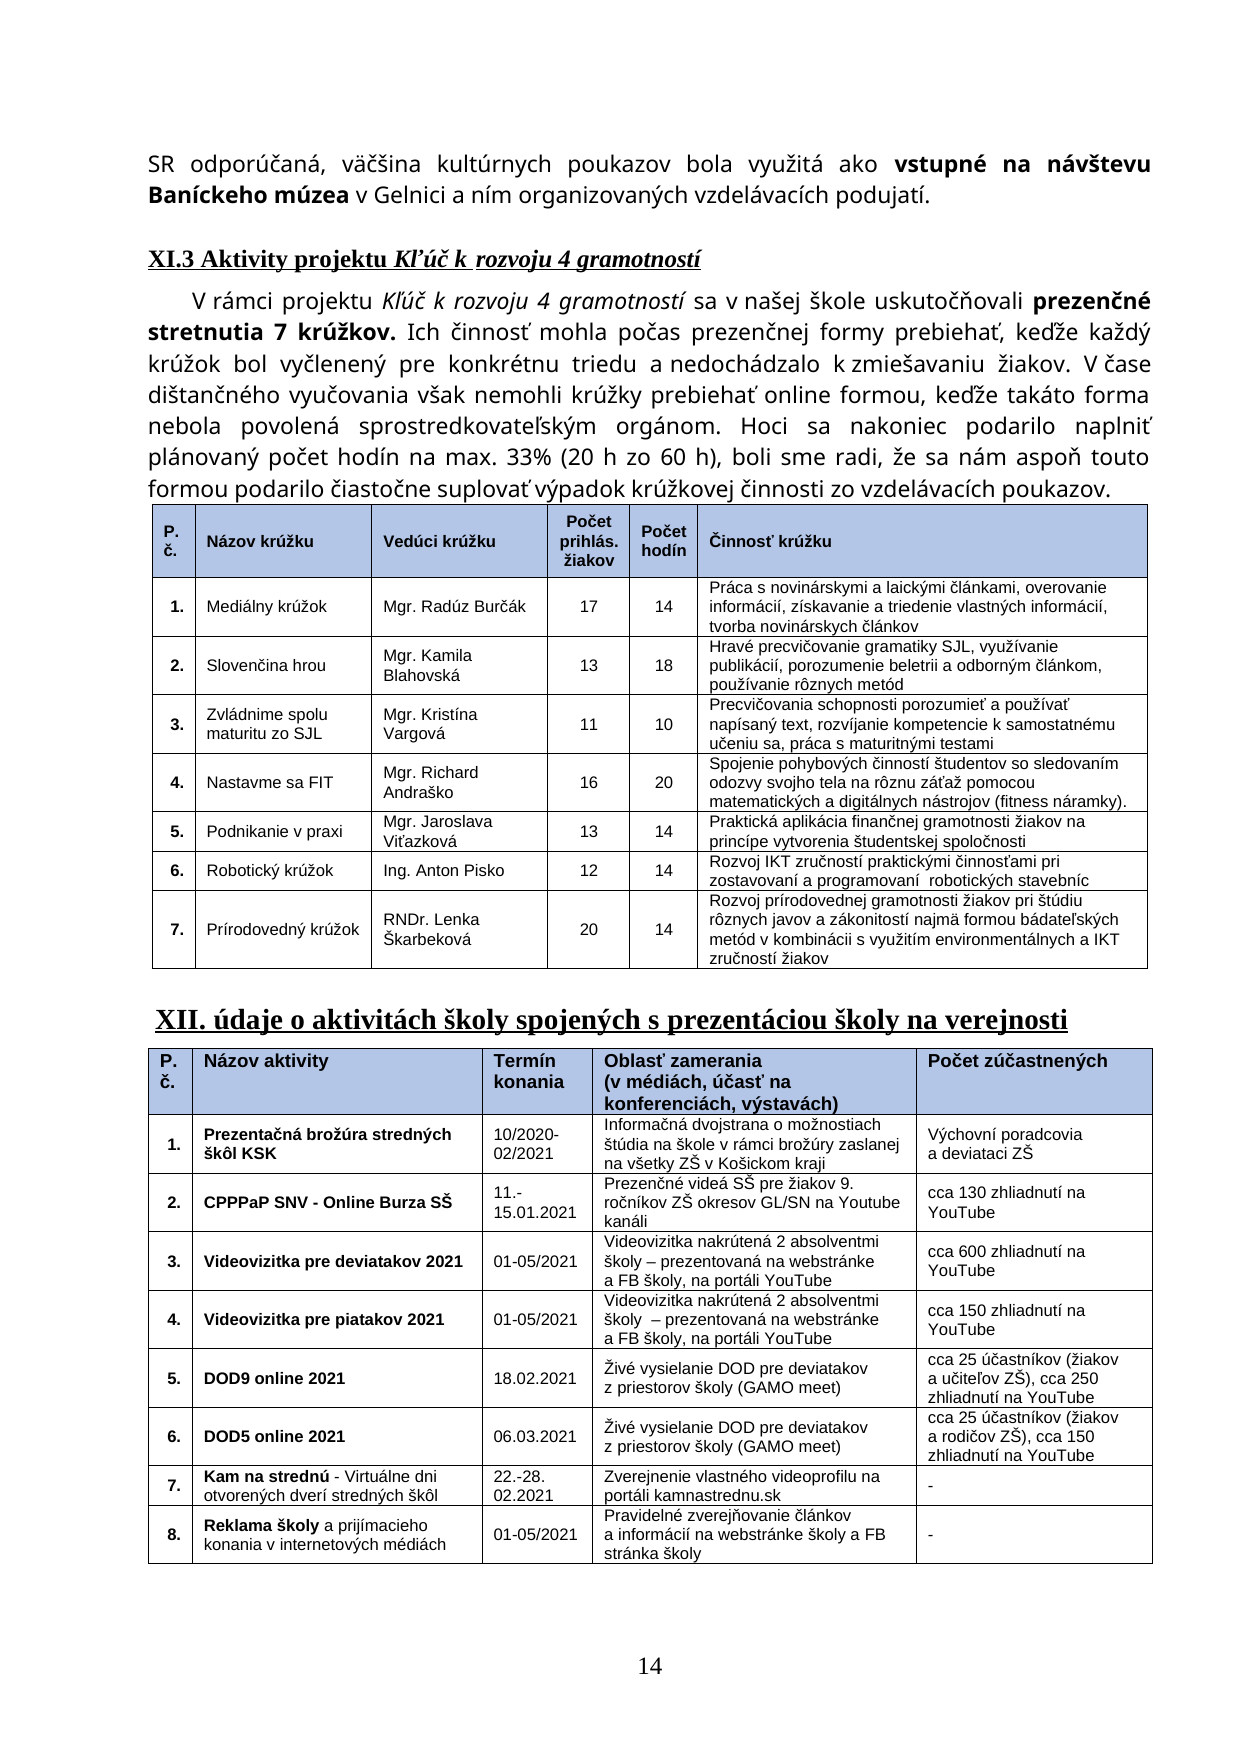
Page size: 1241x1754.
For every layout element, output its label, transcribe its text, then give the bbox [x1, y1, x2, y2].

table_cell 14 [630, 812, 697, 851]
table_cell Videovizitka nakrútená 2 absolventmi školy – prezentovaná na webstránke a FB školy, na portáli YouTube [593, 1291, 916, 1348]
table_cell Spojenie pohybových činností študentov so sledovaním odozvy svojho tela na rôznu záťaž pomocou matematických a digitálnych nástrojov (fitness náramky). [698, 754, 1147, 811]
table_header Počet zúčastnených [917, 1049, 1152, 1114]
table_cell 17 [548, 578, 629, 636]
table_cell Mgr. Richard Andraško [372, 754, 547, 811]
table_cell cca 25 účastníkov (žiakov a učiteľov ZŠ), cca 250 zhliadnutí na YouTube [917, 1349, 1152, 1407]
table_header P. č. [149, 1049, 192, 1114]
table_cell 14 [630, 852, 697, 890]
table_cell Videovizitka nakrútená 2 absolventmi školy – prezentovaná na webstránke a FB školy, na portáli YouTube [593, 1232, 916, 1290]
table_cell 7. [149, 1466, 192, 1505]
table_cell 01-05/2021 [483, 1291, 592, 1348]
table_cell 6. [153, 852, 195, 890]
table_cell Zvládnime spolu maturitu zo SJL [196, 695, 371, 753]
table_cell RNDr. Lenka Škarbeková [372, 891, 547, 968]
table_cell Mgr. Kristína Vargová [372, 695, 547, 753]
table_cell Rozvoj prírodovednej gramotnosti žiakov pri štúdiu rôznych javov a zákonitostí najmä formou bádateľských metód v kombinácii s využitím environmentálnych a IKT zručností žiakov [698, 891, 1147, 968]
table_header P. č. [153, 505, 195, 577]
table_cell 20 [630, 754, 697, 811]
table_cell - [917, 1506, 1152, 1563]
table_cell 8. [149, 1506, 192, 1563]
table_cell Výchovní poradcovia a deviataci ZŠ [917, 1115, 1152, 1173]
table_cell Prírodovedný krúžok [196, 891, 371, 968]
table_cell Videovizitka pre deviatakov 2021 [193, 1232, 482, 1290]
text XII. údaje o aktivitách školy spojených s prezentáciou školy na verejnosti [148, 1002, 1152, 1036]
table_cell 2. [149, 1174, 192, 1231]
table_cell 01-05/2021 [483, 1232, 592, 1290]
table_cell 1. [149, 1115, 192, 1173]
table_cell 14 [630, 578, 697, 636]
table_cell cca 600 zhliadnutí na YouTube [917, 1232, 1152, 1290]
table_header Vedúci krúžku [372, 505, 547, 577]
table_cell Prezenčné videá SŠ pre žiakov 9. ročníkov ZŠ okresov GL/SN na Youtube kanáli [593, 1174, 916, 1231]
table_header Termín konania [483, 1049, 592, 1114]
table_cell 3. [153, 695, 195, 753]
table_header Názov aktivity [193, 1049, 482, 1114]
table_cell Slovenčina hrou [196, 637, 371, 694]
table_cell 11.-15.01.2021 [483, 1174, 592, 1231]
table_cell 7. [153, 891, 195, 968]
table_cell 4. [153, 754, 195, 811]
table_cell Zverejnenie vlastného videoprofilu na portáli kamnastrednu.sk [593, 1466, 916, 1505]
table_cell Ing. Anton Pisko [372, 852, 547, 890]
table_cell 14 [630, 891, 697, 968]
table_cell Informačná dvojstrana o možnostiach štúdia na škole v rámci brožúry zaslanej na všetky ZŠ v Košickom kraji [593, 1115, 916, 1173]
table_cell 13 [548, 637, 629, 694]
table_cell Rozvoj IKT zručností praktickými činnosťami pri zostavovaní a programovaní robotických stavebníc [698, 852, 1147, 890]
table_cell 2. [153, 637, 195, 694]
table_cell Mgr. Kamila Blahovská [372, 637, 547, 694]
table_header Činnosť krúžku [698, 505, 1147, 577]
table_cell 16 [548, 754, 629, 811]
table_cell Mgr. Jaroslava Viťazková [372, 812, 547, 851]
table_cell 12 [548, 852, 629, 890]
table_cell Reklama školy a prijímacieho konania v internetových médiách [193, 1506, 482, 1563]
table_cell 3. [149, 1232, 192, 1290]
table_cell Robotický krúžok [196, 852, 371, 890]
table_cell Pravidelné zverejňovanie článkov a informácií na webstránke školy a FB stránka školy [593, 1506, 916, 1563]
table_cell cca 130 zhliadnutí na YouTube [917, 1174, 1152, 1231]
table_cell CPPPaP SNV - Online Burza SŠ [193, 1174, 482, 1231]
table_cell - [917, 1466, 1152, 1505]
table_cell cca 25 účastníkov (žiakov a rodičov ZŠ), cca 150 zhliadnutí na YouTube [917, 1408, 1152, 1465]
text XI.3 Aktivity projektu Kľúč k rozvoju 4 gramotností [148, 244, 1152, 272]
table_cell Videovizitka pre piatakov 2021 [193, 1291, 482, 1348]
table_cell DOD9 online 2021 [193, 1349, 482, 1407]
table_cell Precvičovania schopnosti porozumieť a používať napísaný text, rozvíjanie kompetencie k samostatnému učeniu sa, práca s maturitnými testami [698, 695, 1147, 753]
table_cell Podnikanie v praxi [196, 812, 371, 851]
table_cell 10 [630, 695, 697, 753]
table_cell Mediálny krúžok [196, 578, 371, 636]
table_cell 1. [153, 578, 195, 636]
table_cell Živé vysielanie DOD pre deviatakov z priestorov školy (GAMO meet) [593, 1349, 916, 1407]
table_cell 20 [548, 891, 629, 968]
table_cell 5. [153, 812, 195, 851]
table_cell 4. [149, 1291, 192, 1348]
table_cell Hravé precvičovanie gramatiky SJL, využívanie publikácií, porozumenie beletrii a odborným článkom, používanie rôznych metód [698, 637, 1147, 694]
table_cell 10/2020-02/2021 [483, 1115, 592, 1173]
table_cell 18.02.2021 [483, 1349, 592, 1407]
table_cell 11 [548, 695, 629, 753]
table_cell 06.03.2021 [483, 1408, 592, 1465]
table_cell 5. [149, 1349, 192, 1407]
table_cell cca 150 zhliadnutí na YouTube [917, 1291, 1152, 1348]
table_cell Kam na strednú - Virtuálne dni otvorených dverí stredných škôl [193, 1466, 482, 1505]
table_cell 18 [630, 637, 697, 694]
table_cell Praktická aplikácia finančnej gramotnosti žiakov na princípe vytvorenia študentskej spoločnosti [698, 812, 1147, 851]
table_cell 22.-28. 02.2021 [483, 1466, 592, 1505]
table_cell 01-05/2021 [483, 1506, 592, 1563]
table_cell DOD5 online 2021 [193, 1408, 482, 1465]
table_header Počet hodín [630, 505, 697, 577]
table_cell 6. [149, 1408, 192, 1465]
table_header Počet prihlás. žiakov [548, 505, 629, 577]
table_cell Práca s novinárskymi a laickými článkami, overovanie informácií, získavanie a triedenie vlastných informácií, tvorba novinárskych článkov [698, 578, 1147, 636]
table_cell Nastavme sa FIT [196, 754, 371, 811]
table_cell Prezentačná brožúra stredných škôl KSK [193, 1115, 482, 1173]
table_cell 13 [548, 812, 629, 851]
table_cell Mgr. Radúz Burčák [372, 578, 547, 636]
text V rámci projektu Kľúč k rozvoju 4 gramotností sa v našej škole uskutočňovali prezenčné stretnutia 7 krúžkov. Ich činnosť mohla počas prezenčnej formy prebiehať, keďže každý krúžok bol vyčlenený pre konkrétnu triedu a nedochádzalo k zmiešavaniu žiakov. V čase dištančného vyučovania však nemohli krúžky prebiehať online formou, keďže takáto forma nebola povolená sprostredkovateľským orgánom. Hoci sa nakoniec podarilo naplniť plánovaný počet hodín na max. 33% (20 h zo 60 h), boli sme radi, že sa nám aspoň touto formou podarilo čiastočne suplovať výpadok krúžkovej činnosti zo vzdelávacích poukazov. [148, 285, 1152, 504]
table_cell Živé vysielanie DOD pre deviatakov z priestorov školy (GAMO meet) [593, 1408, 916, 1465]
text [148, 148, 1152, 210]
table_header Oblasť zamerania (v médiách, účasť na konferenciách, výstavách) [593, 1049, 916, 1114]
table_header Názov krúžku [196, 505, 371, 577]
